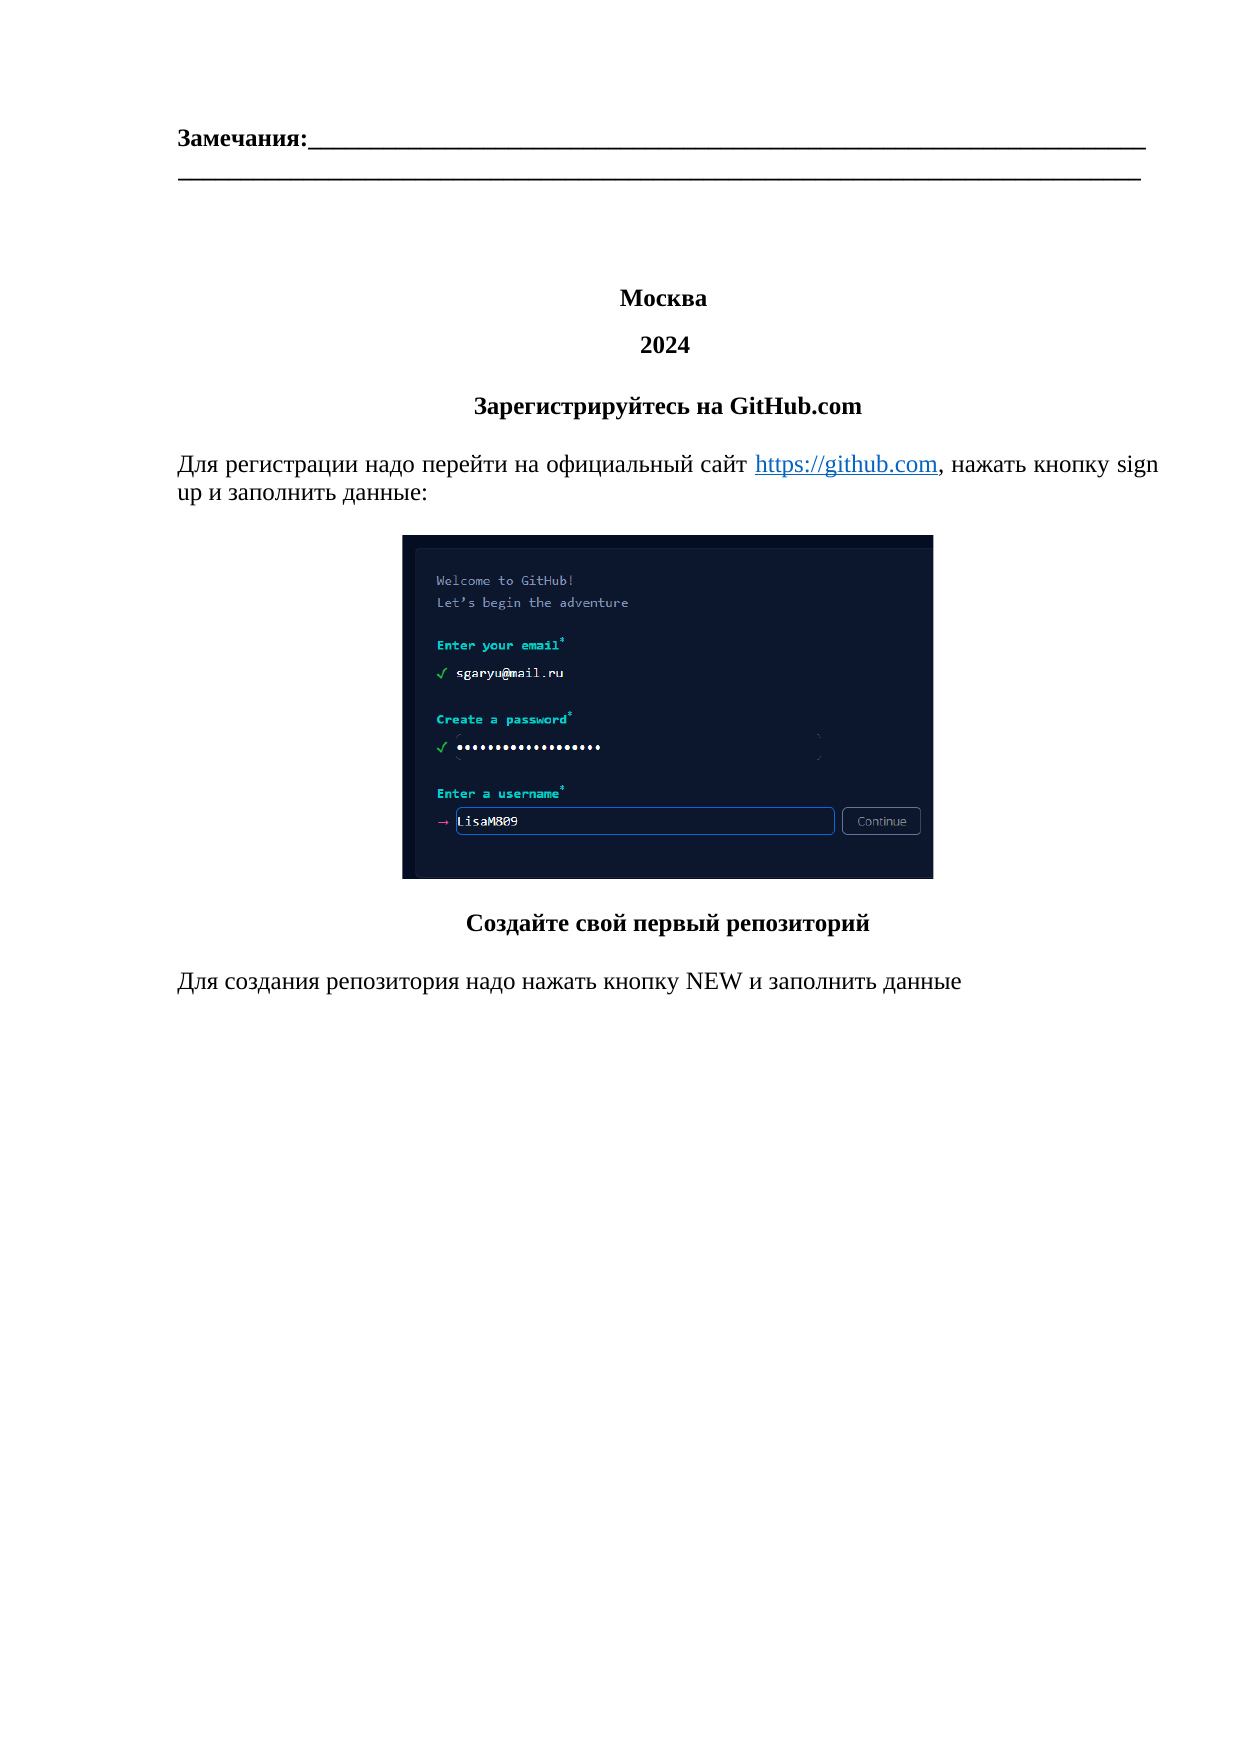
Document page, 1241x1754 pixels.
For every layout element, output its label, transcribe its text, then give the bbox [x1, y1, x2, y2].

subtitle Замечания:___________________________________________________________________ _____________________________________________________________________________ [177, 123, 1158, 183]
picture [402, 535, 934, 879]
text Москва [177, 283, 1158, 312]
text Создайте свой первый репозиторий [177, 908, 1158, 937]
text Для регистрации надо перейти на официальный сайт https://github.com, нажать кнопку sign up и заполнить данные: [177, 449, 1158, 506]
text Зарегистрируйтесь на GitHub.com [177, 391, 1158, 419]
text Для создания репозитория надо нажать кнопку NEW и заполнить данные [177, 966, 1158, 995]
text 2024 [214, 331, 1115, 359]
